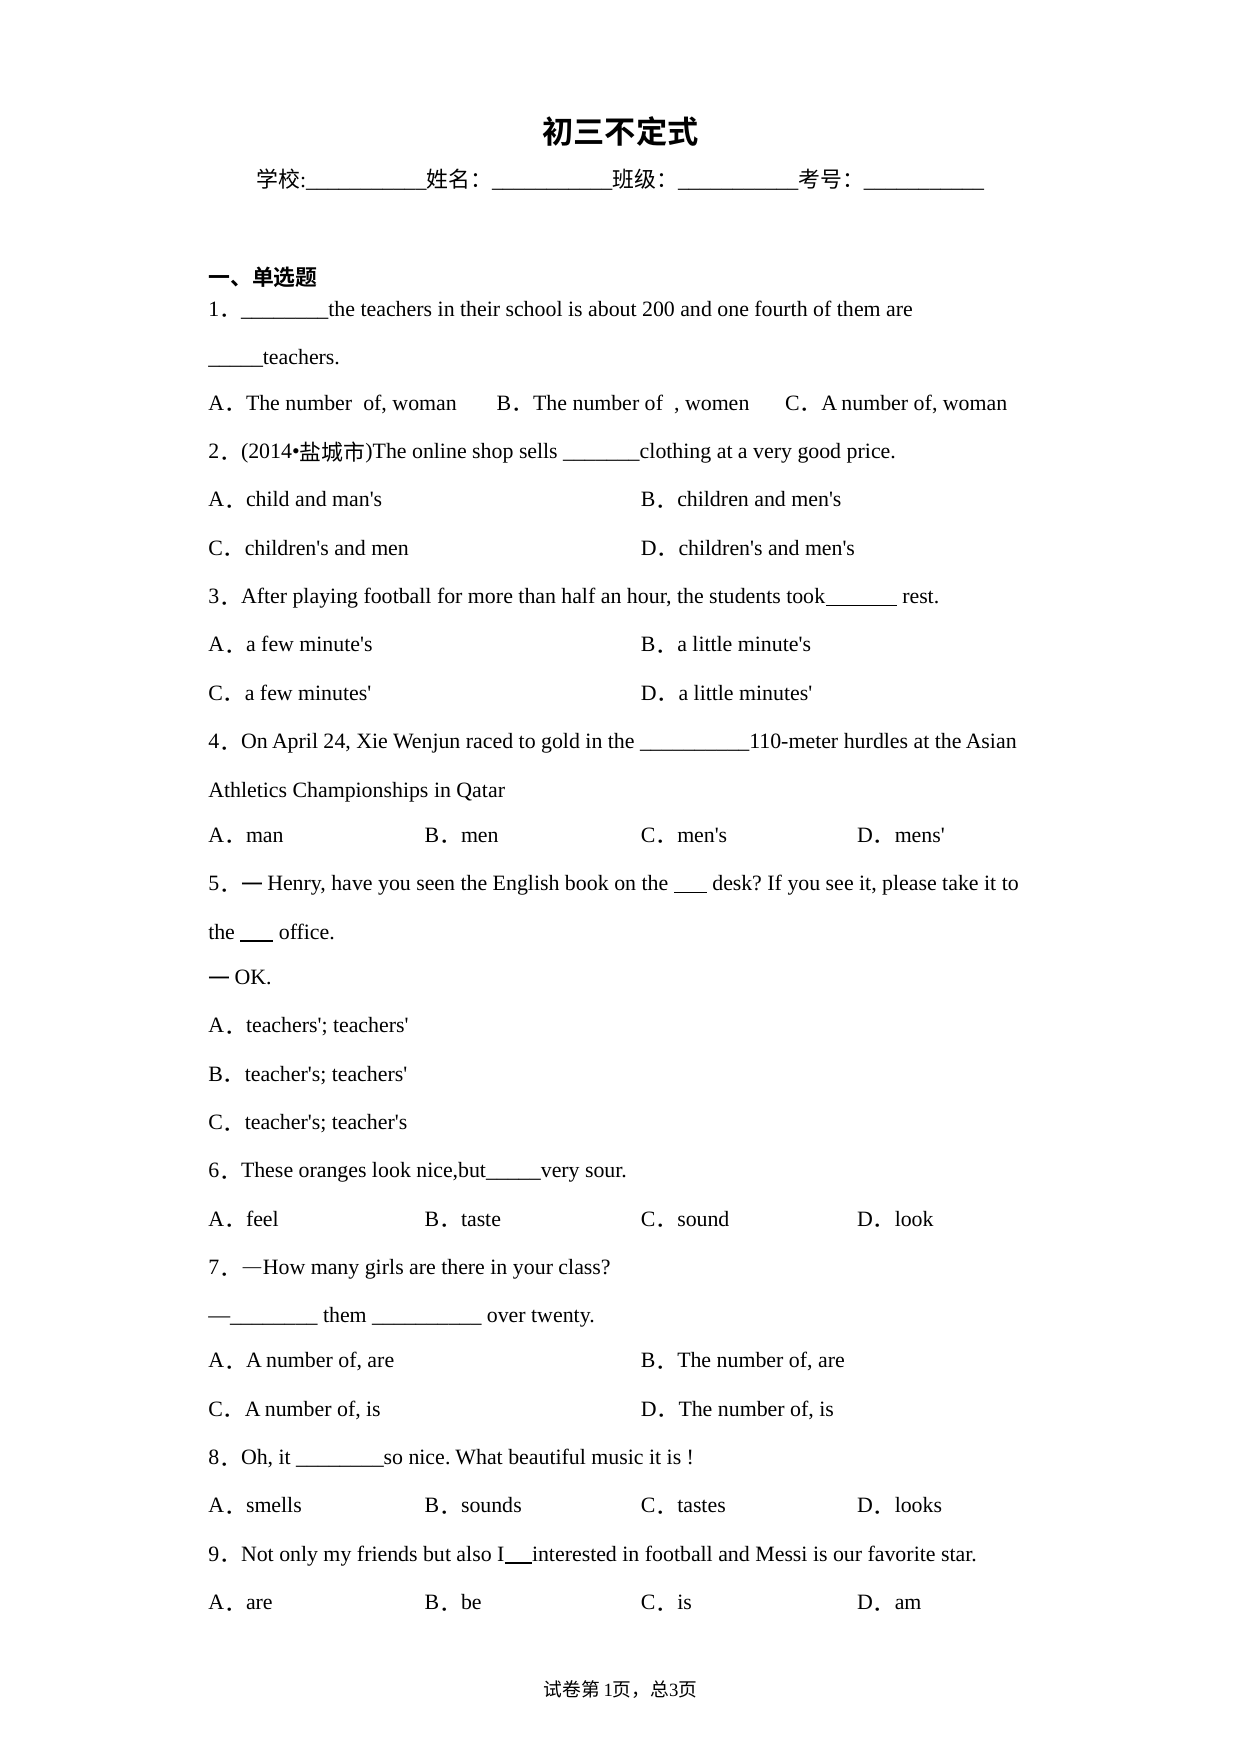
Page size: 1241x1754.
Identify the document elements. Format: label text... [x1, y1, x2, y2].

text 初三不定式 [208, 97, 1032, 162]
text A．are B．be C．is D．am [208, 1585, 1032, 1618]
text A．child and man's B．children and men's [208, 482, 1032, 515]
text 2．(2014•盐城市)The online shop sells _______clothing at a very good price. [208, 434, 1032, 467]
text 3．After playing football for more than half an hour, the students took rest. [208, 579, 1032, 612]
text C．teacher's; teacher's [208, 1105, 1032, 1138]
text 一OK. [208, 960, 1032, 993]
text —________ them __________ over twenty. [208, 1298, 1032, 1331]
text 4．On April 24, Xie Wenjun raced to gold in the __________110-meter hurdles at the Asian Athletics Championships in Qatar [208, 724, 1032, 805]
text B．teacher's; teachers' [208, 1057, 1032, 1089]
text 一、单选题 [208, 259, 1032, 292]
text A．a few minute's B．a little minute's [208, 627, 1032, 660]
text A．teachers'; teachers' [208, 1008, 1032, 1041]
text A．man B．men C．men's D．mens' [208, 818, 1032, 851]
text A．feel B．taste C．sound D．look [208, 1202, 1032, 1234]
text A．The number of, woman B．The number of , women C．A number of, woman [208, 386, 1032, 418]
text A．A number of, are B．The number of, are [208, 1344, 1032, 1376]
text 1．________the teachers in their school is about 200 and one fourth of them are _____teachers. [208, 292, 1032, 373]
text 5．一Henry, have you seen the English book on the desk? If you see it, please take it to the office. [208, 866, 1032, 948]
text C．A number of, is D．The number of, is [208, 1392, 1032, 1424]
text C．a few minutes' D．a little minutes' [208, 676, 1032, 708]
text A．smells B．sounds C．tastes D．looks [208, 1489, 1032, 1521]
text 学校:___________姓名：___________班级：___________考号：___________ [208, 162, 1032, 194]
text C．children's and men D．children's and men's [208, 531, 1032, 563]
text 6．These oranges look nice,but_____very sour. [208, 1153, 1032, 1186]
text 8．Oh, it ________so nice. What beautiful music it is ! [208, 1440, 1032, 1473]
text 7．—How many girls are there in your class? [208, 1250, 1032, 1283]
text 9．Not only my friends but also I interested in football and Messi is our favorite star. [208, 1537, 1032, 1569]
